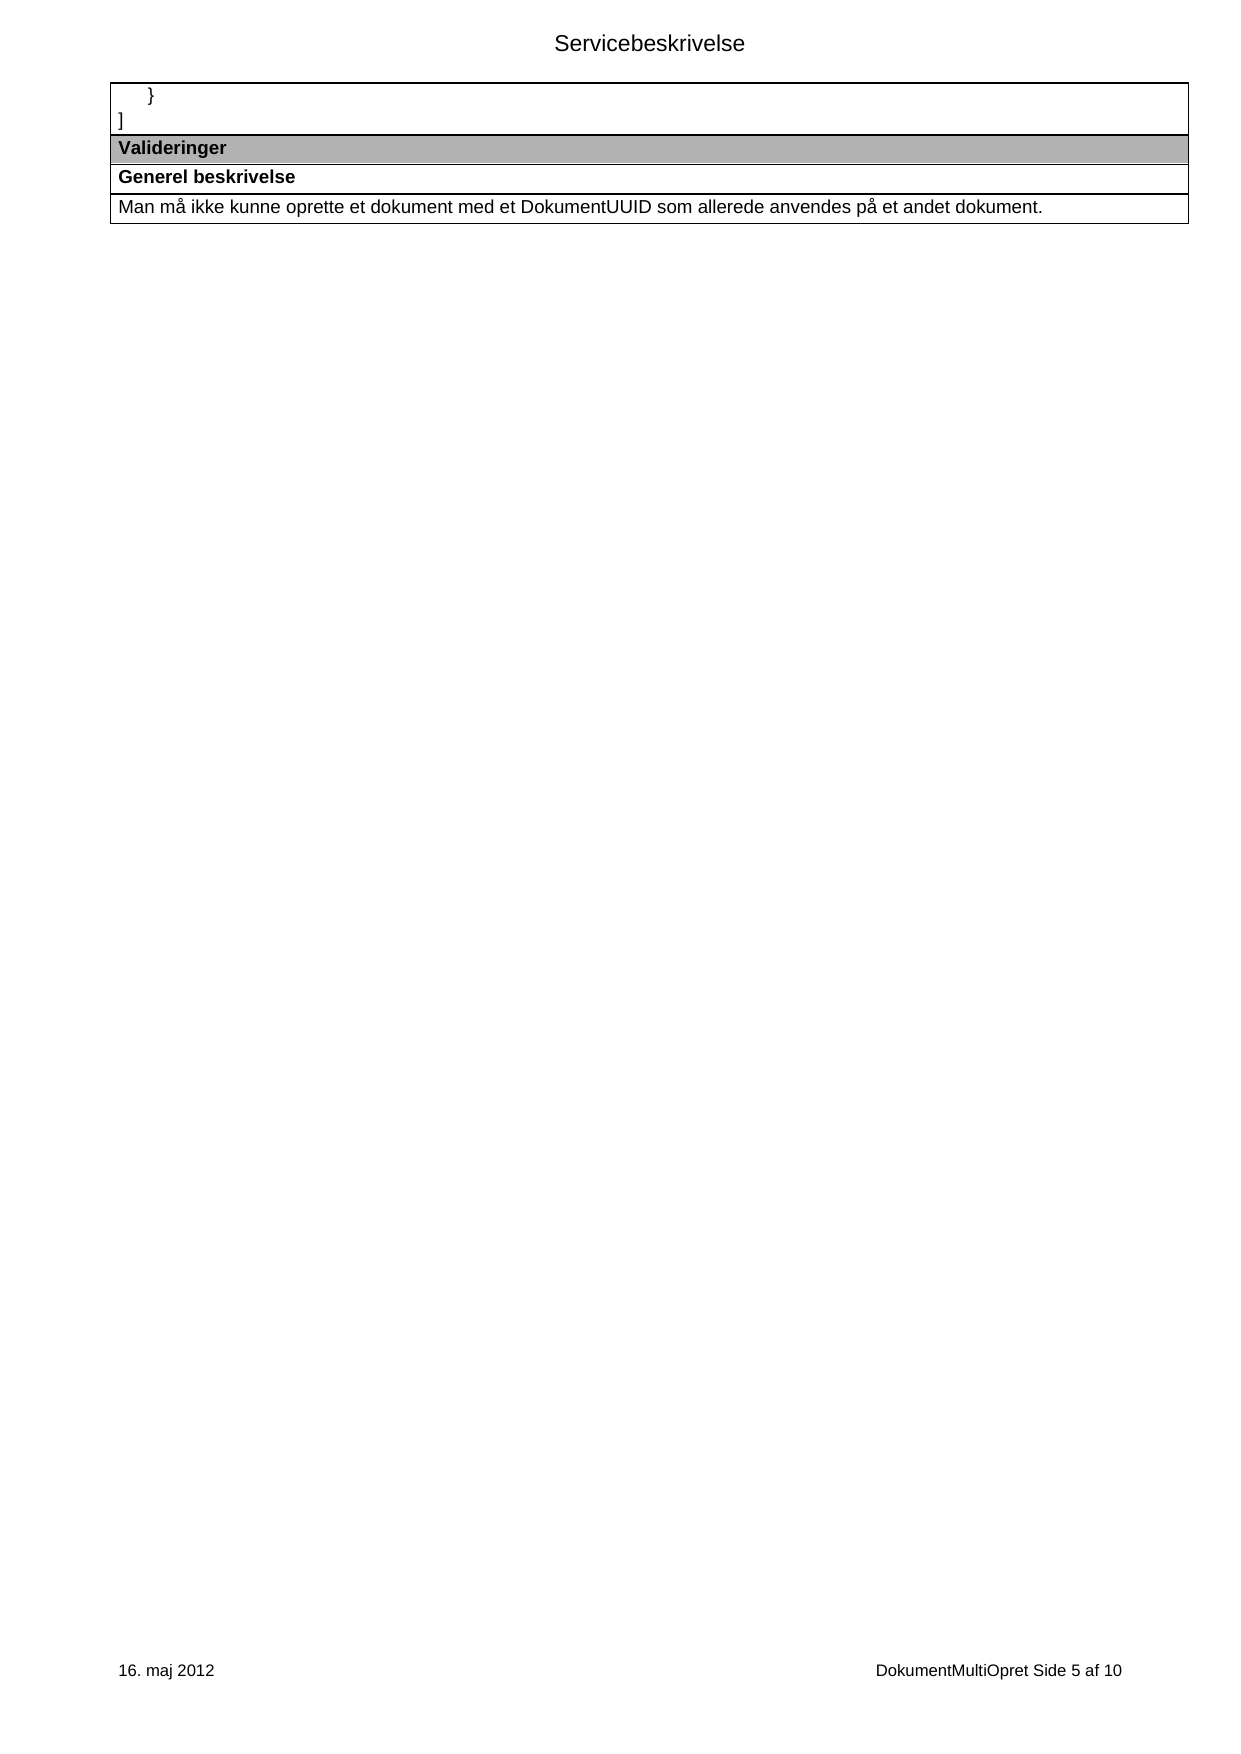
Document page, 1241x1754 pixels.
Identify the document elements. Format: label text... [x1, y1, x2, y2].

table_cell Valideringer [111, 136, 1188, 163]
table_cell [111, 84, 1188, 134]
table_cell Generel beskrivelse [111, 165, 1188, 193]
table_cell Man må ikke kunne oprette et dokument med et DokumentUUID som allerede anvendes på et andet dokument. [111, 195, 1188, 222]
